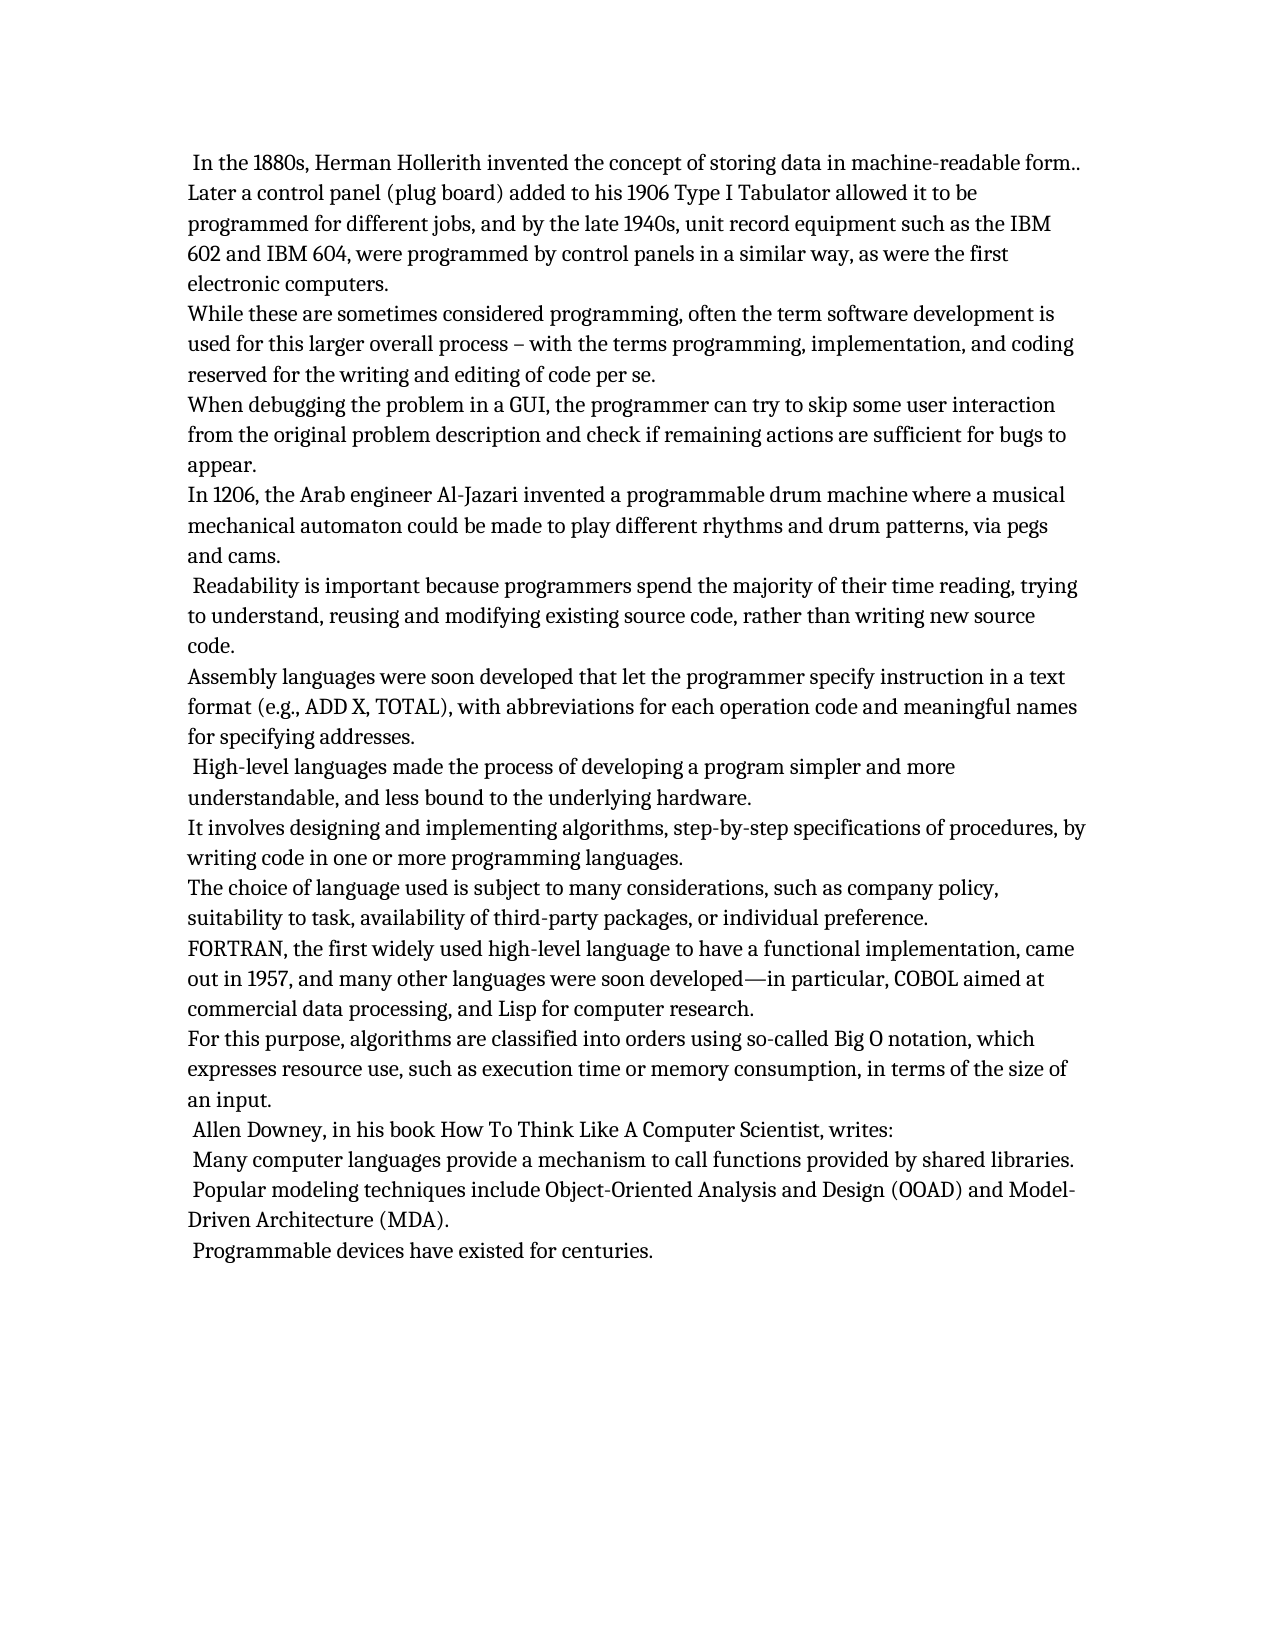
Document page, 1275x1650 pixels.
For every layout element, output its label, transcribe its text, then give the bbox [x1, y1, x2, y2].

text In the 1880s, Herman Hollerith invented the concept of storing data in machine-readable form.. Later a control panel (plug board) added to his 1906 Type I Tabulator allowed it to be programmed for different jobs, and by the late 1940s, unit record equipment such as the IBM 602 and IBM 604, were programmed by control panels in a similar way, as were the first electronic computers. While these are sometimes considered programming, often the term software development is used for this larger overall process – with the terms programming, implementation, and coding reserved for the writing and editing of code per se. When debugging the problem in a GUI, the programmer can try to skip some user interaction from the original problem description and check if remaining actions are sufficient for bugs to appear. In 1206, the Arab engineer Al-Jazari invented a programmable drum machine where a musical mechanical automaton could be made to play different rhythms and drum patterns, via pegs and cams. Readability is important because programmers spend the majority of their time reading, trying to understand, reusing and modifying existing source code, rather than writing new source code. Assembly languages were soon developed that let the programmer specify instruction in a text format (e.g., ADD X, TOTAL), with abbreviations for each operation code and meaningful names for specifying addresses. High-level languages made the process of developing a program simpler and more understandable, and less bound to the underlying hardware. It involves designing and implementing algorithms, step-by-step specifications of procedures, by writing code in one or more programming languages. The choice of language used is subject to many considerations, such as company policy, suitability to task, availability of third-party packages, or individual preference. FORTRAN, the first widely used high-level language to have a functional implementation, came out in 1957, and many other languages were soon developed—in particular, COBOL aimed at commercial data processing, and Lisp for computer research. For this purpose, algorithms are classified into orders using so-called Big O notation, which expresses resource use, such as execution time or memory consumption, in terms of the size of an input. Allen Downey, in his book How To Think Like A Computer Scientist, writes: Many computer languages provide a mechanism to call functions provided by shared libraries. Popular modeling techniques include Object-Oriented Analysis and Design (OOAD) and Model-Driven Architecture (MDA). Programmable devices have existed for centuries. [187, 150, 1087, 1264]
